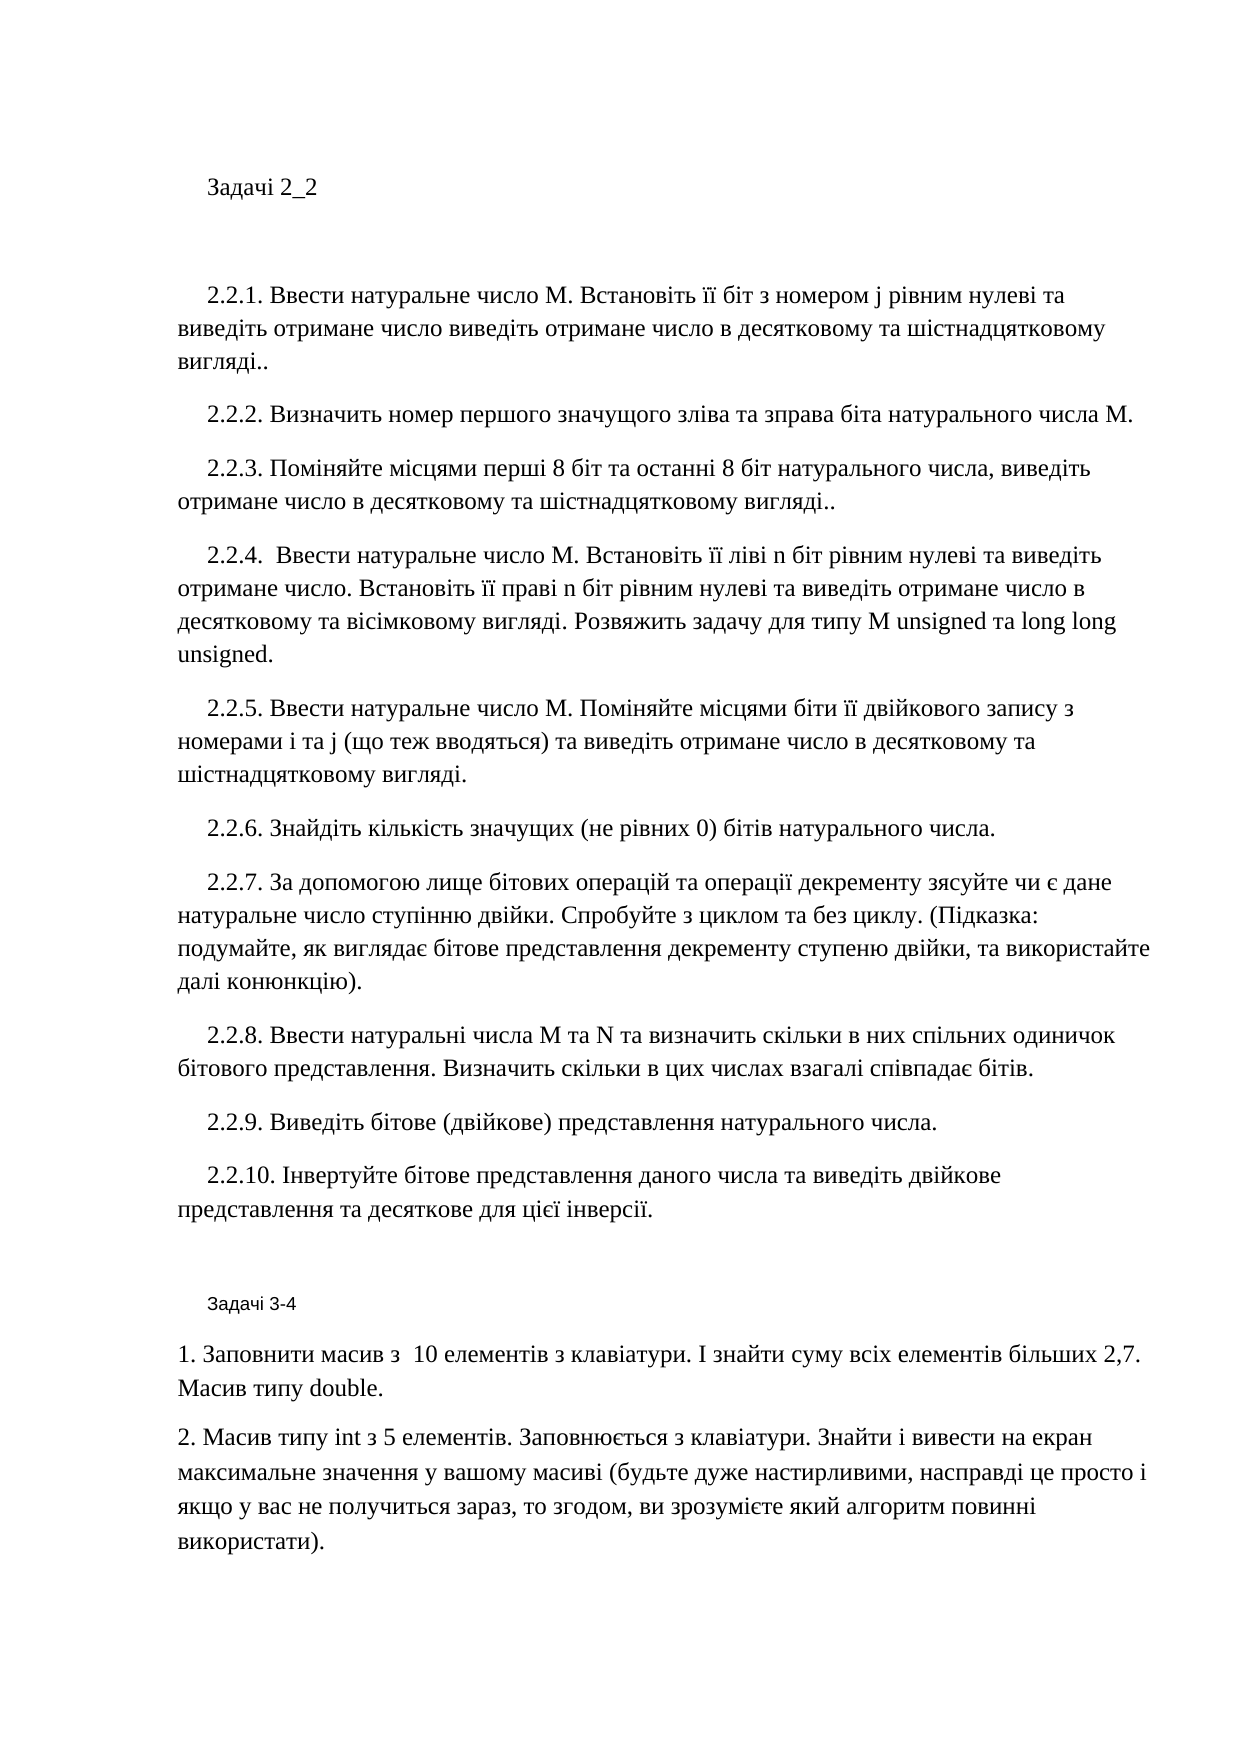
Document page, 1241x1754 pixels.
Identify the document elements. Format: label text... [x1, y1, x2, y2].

text 2.2.1. Ввести натуральне число M. Встановіть її біт з номером j рівним нулеві та виведіть отримане число виведіть отримане число в десятковому та шістнадцятковому вигляді.. [177, 280, 1152, 374]
text 2.2.9. Виведіть бітове (двійкове) представлення натурального числа. [177, 1107, 1152, 1136]
text 2. Масив типу int з 5 елементів. Заповнюється з клавіатури. Знайти і вивести на екран максимальне значення у вашому масиві (будьте дуже настирливими, насправді це просто і якщо у вас не получиться зараз, то згодом, ви зрозумієте який алгоритм повинні використати). [177, 1422, 1152, 1554]
text 1. Заповнити масив з 10 елементів з клавіатури. І знайти суму всіх елементів більших 2,7. Масив типу double. [177, 1339, 1152, 1402]
text Задачі 2_2 [177, 172, 1152, 201]
text 2.2.4. Ввести натуральне число M. Встановіть її ліві n біт рівним нулеві та виведіть отримане число. Встановіть її праві n біт рівним нулеві та виведіть отримане число в десятковому та вісімковому вигляді. Розвяжить задачу для типу M unsigned та long long unsigned. [177, 540, 1152, 668]
text 2.2.7. За допомогою лище бітових операцій та операції декременту зясуйте чи є дане натуральне число ступінню двійки. Спробуйте з циклом та без циклу. (Підказка: подумайте, як виглядає бітове представлення декременту ступеню двійки, та використайте далі конюнкцію). [177, 867, 1152, 995]
text 2.2.10. Інвертуйте бітове представлення даного числа та виведіть двійкове представлення та десяткове для цієї інверсії. [177, 1161, 1152, 1222]
text 2.2.6. Знайдіть кількість значущих (не рівних 0) бітів натурального числа. [177, 813, 1152, 842]
text 2.2.8. Ввести натуральні числа M та N та визначить скільки в них спільних одиничок бітового представлення. Визначить скільки в цих числах взагалі співпадає бітів. [177, 1020, 1152, 1082]
text Задачі 3-4 [177, 1293, 1152, 1315]
text 2.2.2. Визначить номер першого значущого зліва та зправа біта натурального числа M. [177, 399, 1152, 428]
text 2.2.5. Ввести натуральне число M. Поміняйте місцями біти її двійкового запису з номерами i та j (що теж вводяться) та виведіть отримане число в десятковому та шістнадцятковому вигляді. [177, 693, 1152, 788]
text 2.2.3. Поміняйте місцями перші 8 біт та останні 8 біт натурального числа, виведіть отримане число в десятковому та шістнадцятковому вигляді.. [177, 453, 1152, 515]
